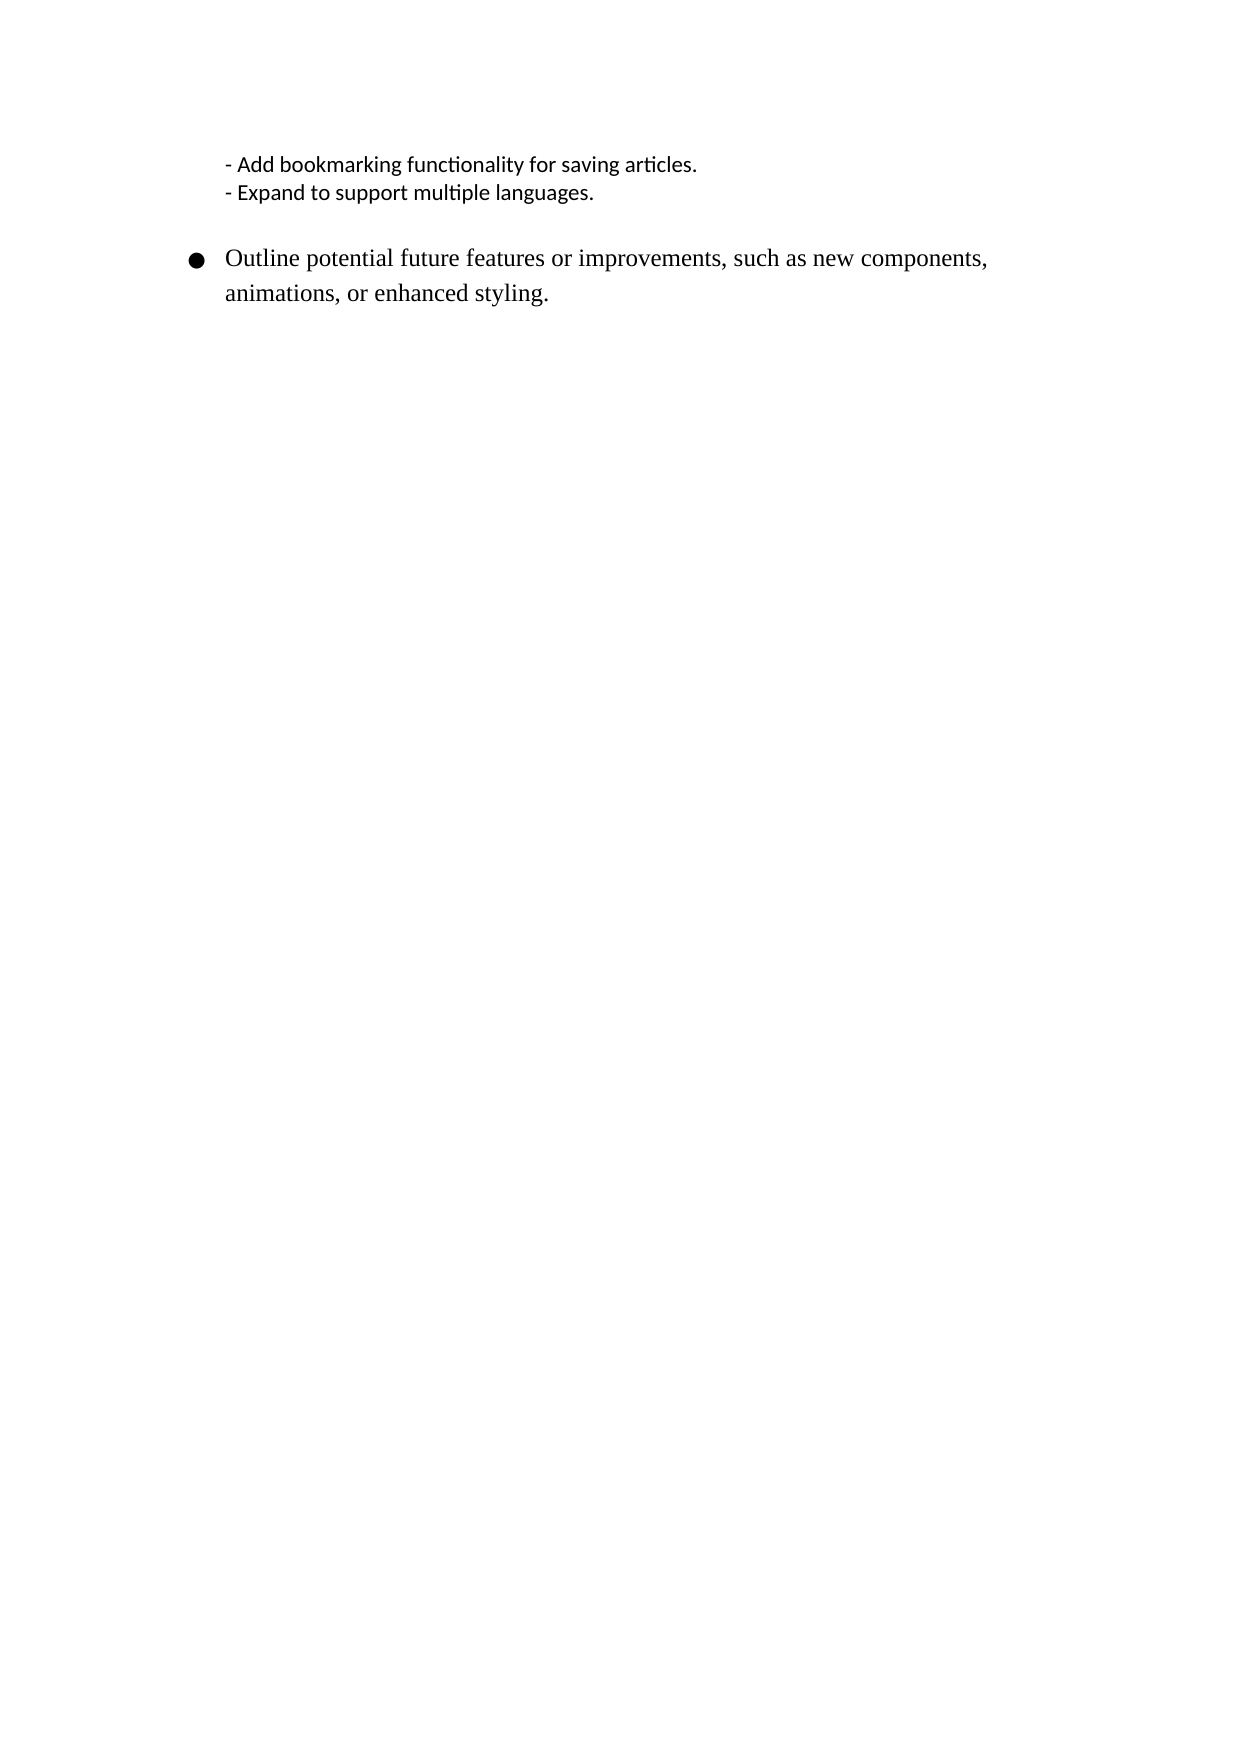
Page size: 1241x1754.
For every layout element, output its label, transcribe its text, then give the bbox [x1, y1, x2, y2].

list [187, 150, 1090, 206]
list Outline potential future features or improvements, such as new components, animations, or enhanced styling. [187, 235, 1090, 307]
